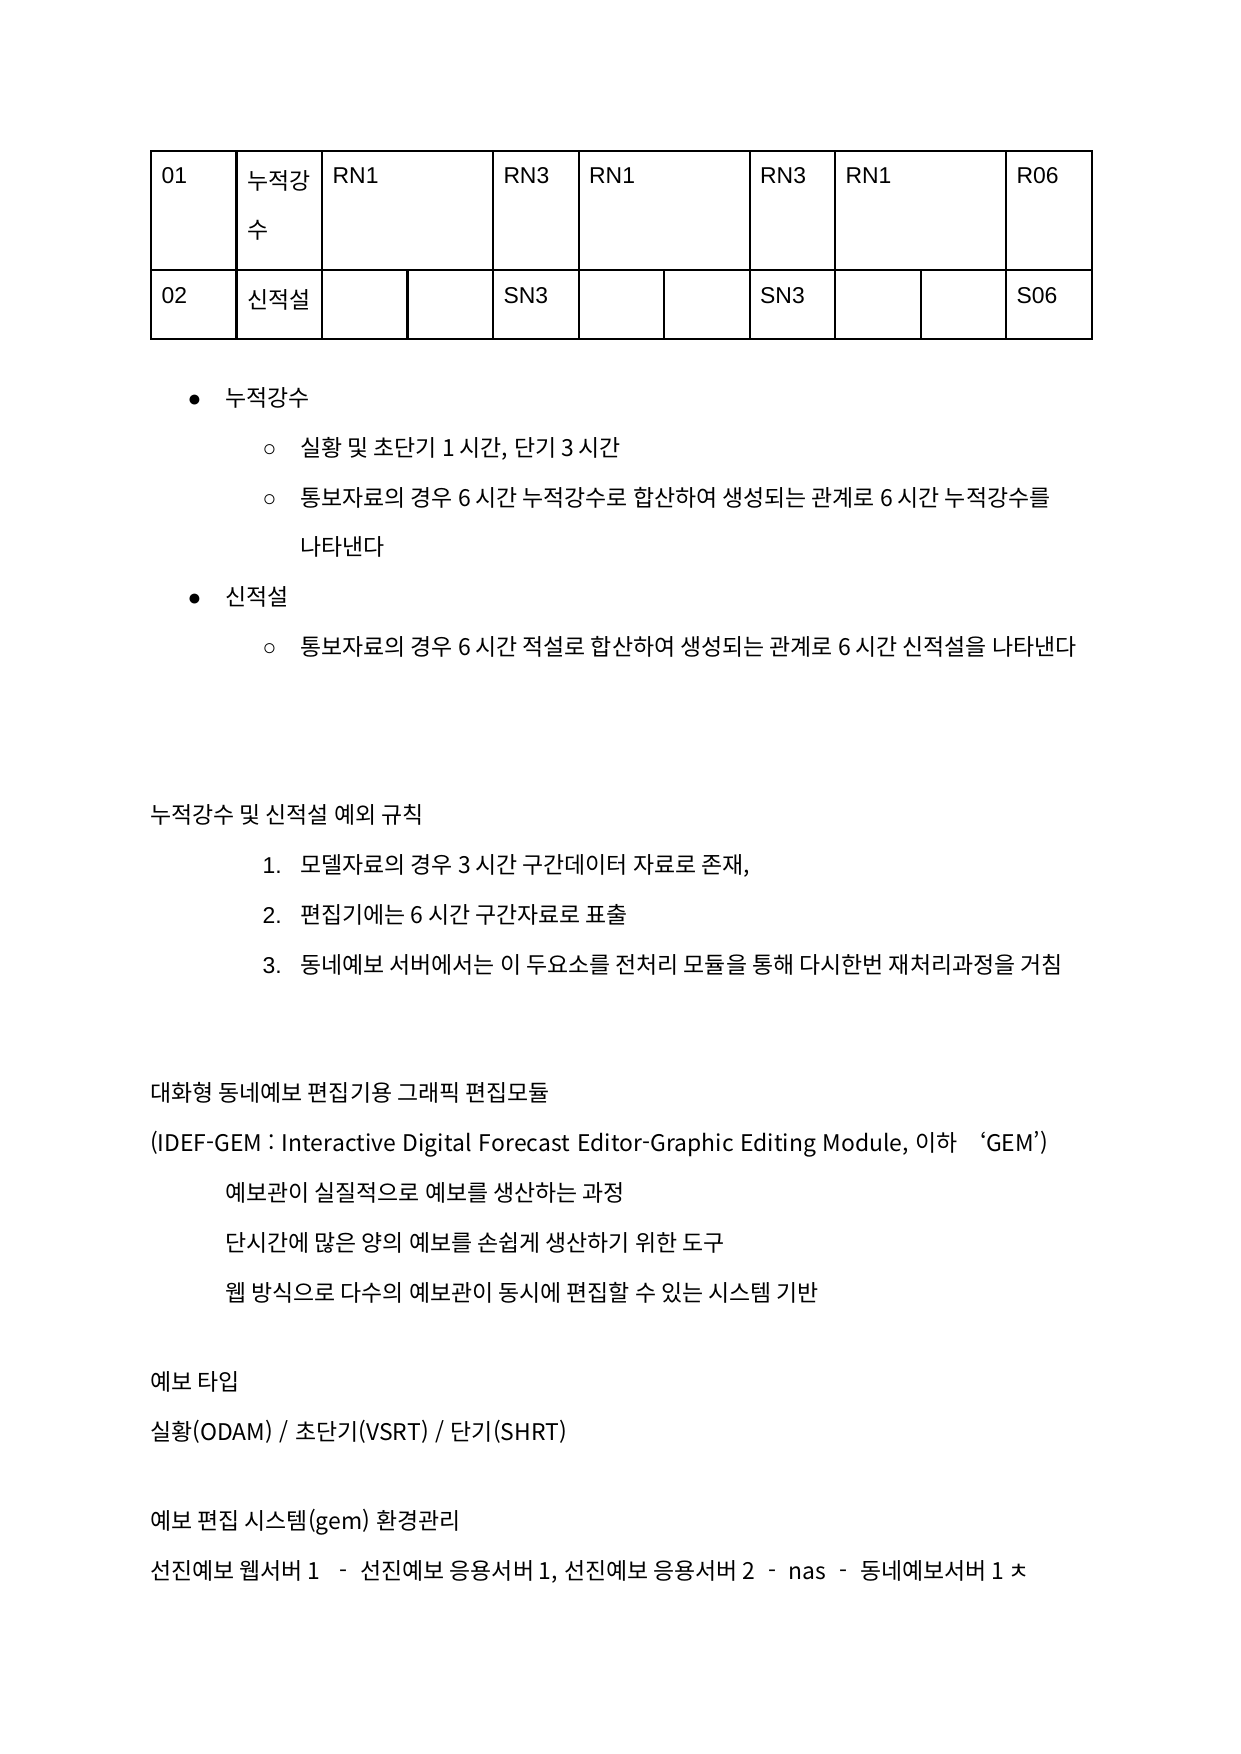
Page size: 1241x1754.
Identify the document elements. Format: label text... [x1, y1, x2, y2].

text 단시간에 많은 양의 예보를 손쉽게 생산하기 위한 도구 [225, 1224, 1090, 1258]
table_cell [922, 271, 1005, 338]
text 예보 타입 [150, 1364, 1090, 1397]
table_cell RN3 [751, 152, 834, 269]
text 대화형 동네예보 편집기용 그래픽 편집모듈 [150, 1075, 1090, 1108]
table_cell RN1 [580, 152, 749, 269]
table_cell SN3 [494, 271, 578, 338]
text (IDEF-GEM : Interactive Digital Forecast Editor-Graphic Editing Module, 이하 ‘GEM’) [150, 1125, 1090, 1158]
table_cell [409, 271, 492, 338]
table_cell S06 [1007, 271, 1091, 338]
table_cell [665, 271, 749, 338]
text 예보 편집 시스템(gem) 환경관리 [150, 1503, 1090, 1536]
text 실황(ODAM) / 초단기(VSRT) / 단기(SHRT) [150, 1413, 1090, 1447]
table_cell 01 [152, 152, 235, 269]
list 신적설 [187, 579, 1090, 612]
text 웹 방식으로 다수의 예보관이 동시에 편집할 수 있는 시스템 기반 [225, 1274, 1090, 1308]
table_cell 02 [152, 271, 235, 338]
table_cell R06 [1007, 152, 1091, 269]
list 편집기에는 6시간 구간자료로 표출 [262, 897, 1090, 930]
table_cell [323, 271, 406, 338]
list 통보자료의 경우 6시간 누적강수로 합산하여 생성되는 관계로 6시간 누적강수를 나타낸다 [262, 479, 1090, 562]
table_cell RN1 [836, 152, 1005, 269]
list 동네예보 서버에서는 이 두요소를 전처리 모듈을 통해 다시한번 재처리과정을 거침 [262, 946, 1090, 980]
table_cell 누적강수 [238, 152, 321, 269]
text 예보관이 실질적으로 예보를 생산하는 과정 [225, 1175, 1090, 1208]
text 선진예보 웹서버1 - 선진예보 응용서버1, 선진예보 응용서버2 - nas - 동네예보서버1ㅊ [150, 1552, 1090, 1586]
list 모델자료의 경우 3시간 구간데이터 자료로 존재, [262, 847, 1090, 880]
text 누적강수 및 신적설 예외 규칙 [150, 797, 1090, 830]
table_cell 신적설 [238, 271, 321, 338]
list 실황 및 초단기 1시간, 단기 3시간 [262, 430, 1090, 463]
table_cell RN3 [494, 152, 578, 269]
list 누적강수 [187, 380, 1090, 413]
table_cell [836, 271, 920, 338]
table_cell [580, 271, 663, 338]
list 통보자료의 경우 6시간 적설로 합산하여 생성되는 관계로 6시간 신적설을 나타낸다 [262, 629, 1090, 662]
table_cell RN1 [323, 152, 492, 269]
table_cell SN3 [751, 271, 834, 338]
